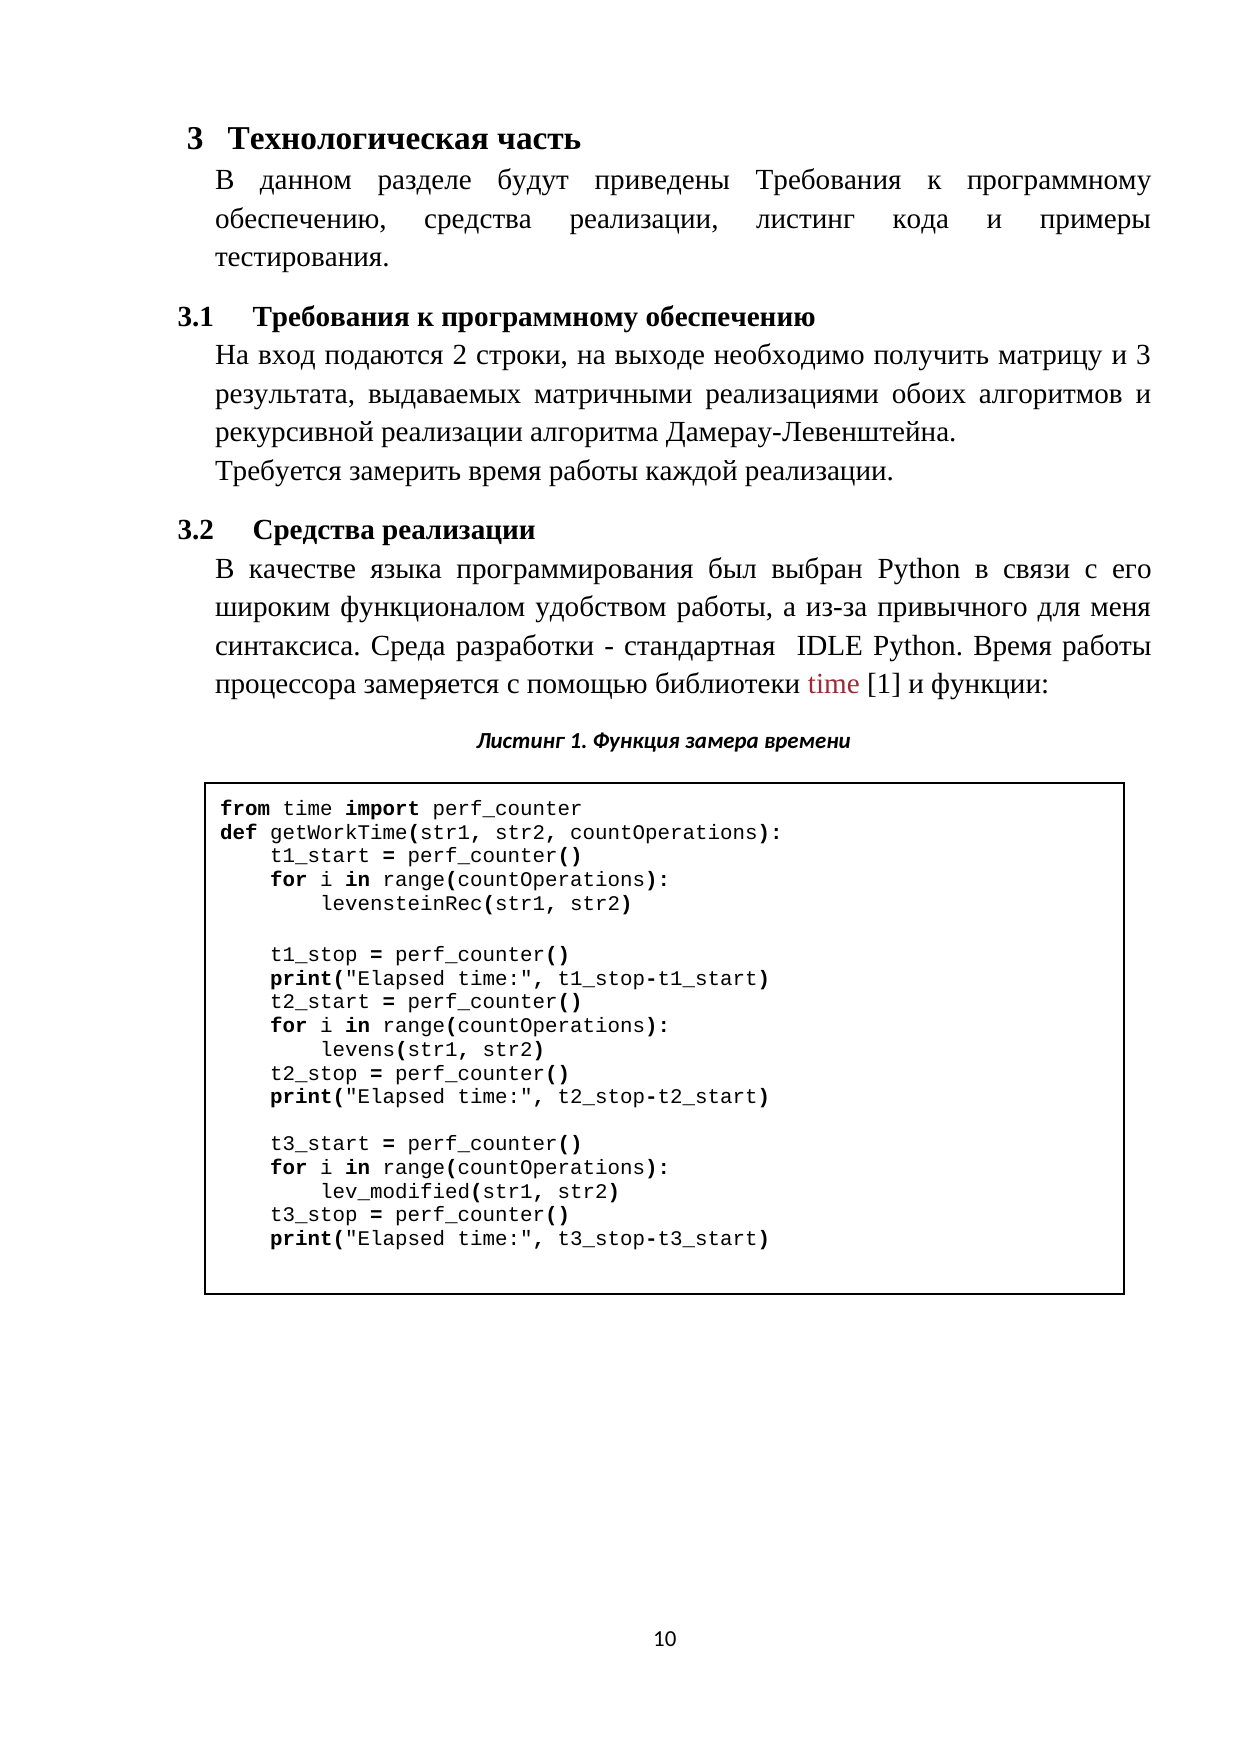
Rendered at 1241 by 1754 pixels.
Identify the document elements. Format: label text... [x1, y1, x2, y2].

list На вход подаются 2 строки, на выходе необходимо получить матрицу и 3 результата, выдаваемых матричными реализациями обоих алгоритмов и рекурсивной реализации алгоритма Дамерау-Левенштейна. [215, 337, 1152, 448]
subtitle Требования к программному обеспечению [177, 299, 1152, 332]
list Требуется замерить время работы каждой реализации. [215, 453, 1152, 486]
subtitle Средства реализации [177, 512, 1152, 546]
text Листинг 1. Функция замера времени [177, 726, 1152, 754]
list В качестве языка программирования был выбран Python в связи с его широким функционалом удобством работы, а из-за привычного для меня синтаксиса. Среда разработки - стандартная IDLE Python. Время работы процессора замеряется с помощью библиотеки time [1] и функции: [215, 551, 1152, 700]
subtitle Технологическая часть [187, 118, 1152, 156]
list В данном разделе будут приведены Требования к программному обеспечению, средства реализации, листинг кода и примеры тестирования. [215, 162, 1152, 273]
